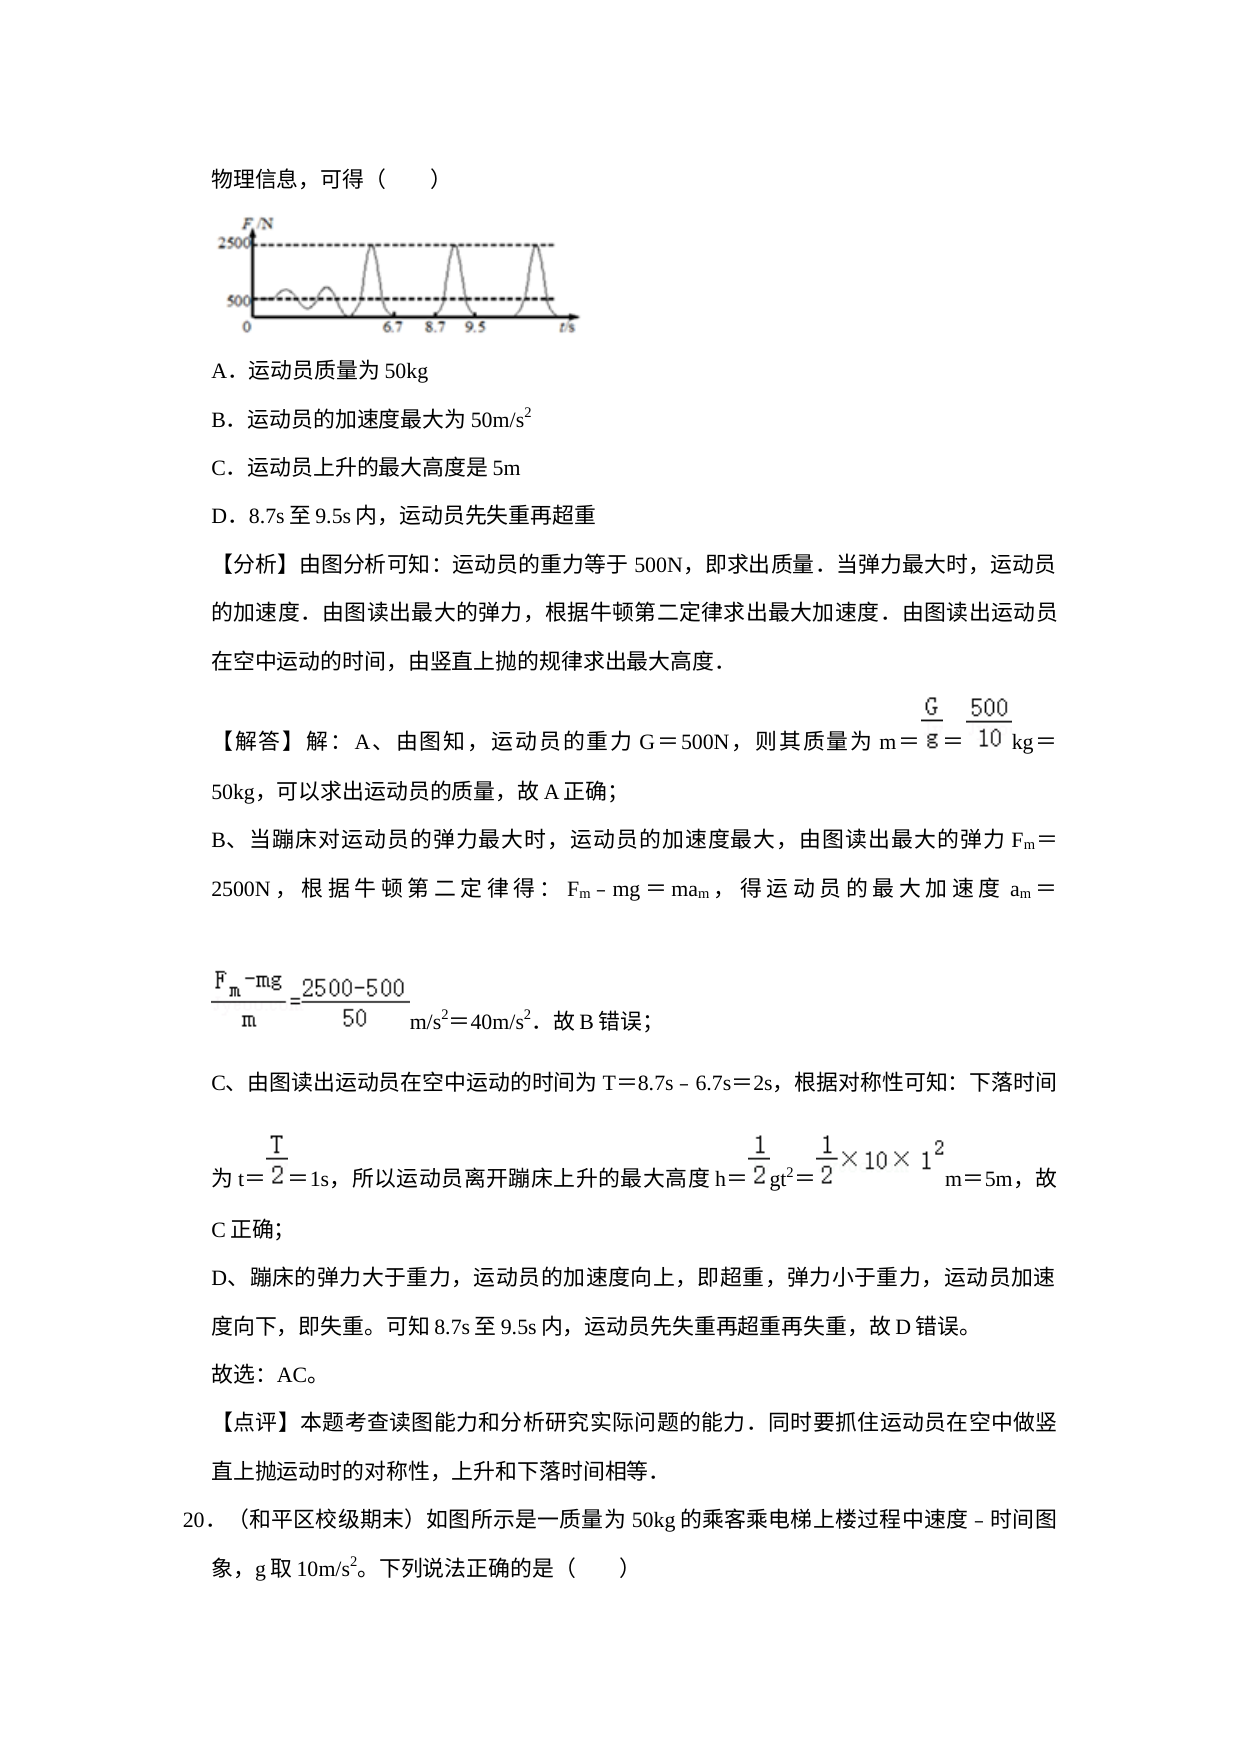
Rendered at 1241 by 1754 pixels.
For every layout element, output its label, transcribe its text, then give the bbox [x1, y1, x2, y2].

picture [748, 1131, 770, 1187]
text D．8.7s至9.5s内，运动员先失重再超重 [183, 498, 1058, 530]
picture [211, 965, 410, 1030]
picture [921, 693, 943, 750]
text A．运动员质量为50kg [183, 353, 1058, 385]
picture [266, 1131, 288, 1187]
text B．运动员的加速度最大为50m/s2 [183, 401, 1058, 434]
text 【解答】解：A、由图知，运动员的重力G＝500N，则其质量为m＝＝kg＝50kg，可以求出运动员的质量，故A正确； [211, 692, 1058, 806]
text B、当蹦床对运动员的弹力最大时，运动员的加速度最大，由图读出最大的弹力Fm＝2500N，根据牛顿第二定律得：Fm﹣mg＝mam，得运动员的最大加速度am＝m/s2＝40m/s2．故B错误； [211, 822, 1058, 1049]
picture [211, 210, 585, 339]
text 故选：AC。 [211, 1357, 1058, 1389]
text 20．（和平区校级期末）如图所示是一质量为50kg的乘客乘电梯上楼过程中速度﹣时间图象，g取10m/s2。下列说法正确的是（ ） [183, 1502, 1058, 1583]
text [183, 162, 1058, 194]
picture [966, 694, 1012, 750]
text D、蹦床的弹力大于重力，运动员的加速度向上，即超重，弹力小于重力，运动员加速度向下，即失重。可知8.7s至9.5s内，运动员先失重再超重再失重，故D错误。 [211, 1259, 1058, 1341]
text 【点评】本题考查读图能力和分析研究实际问题的能力．同时要抓住运动员在空中做竖直上抛运动时的对称性，上升和下落时间相等． [211, 1405, 1058, 1486]
text C、由图读出运动员在空中运动的时间为T＝8.7s﹣6.7s＝2s，根据对称性可知：下落时间为t＝＝1s，所以运动员离开蹦床上升的最大高度h＝gt2＝m＝5m，故C正确； [211, 1065, 1058, 1244]
text C．运动员上升的最大高度是5m [183, 449, 1058, 482]
picture [816, 1131, 945, 1187]
text 【分析】由图分析可知：运动员的重力等于500N，即求出质量．当弹力最大时，运动员的加速度．由图读出最大的弹力，根据牛顿第二定律求出最大加速度．由图读出运动员在空中运动的时间，由竖直上抛的规律求出最大高度． [211, 546, 1058, 676]
